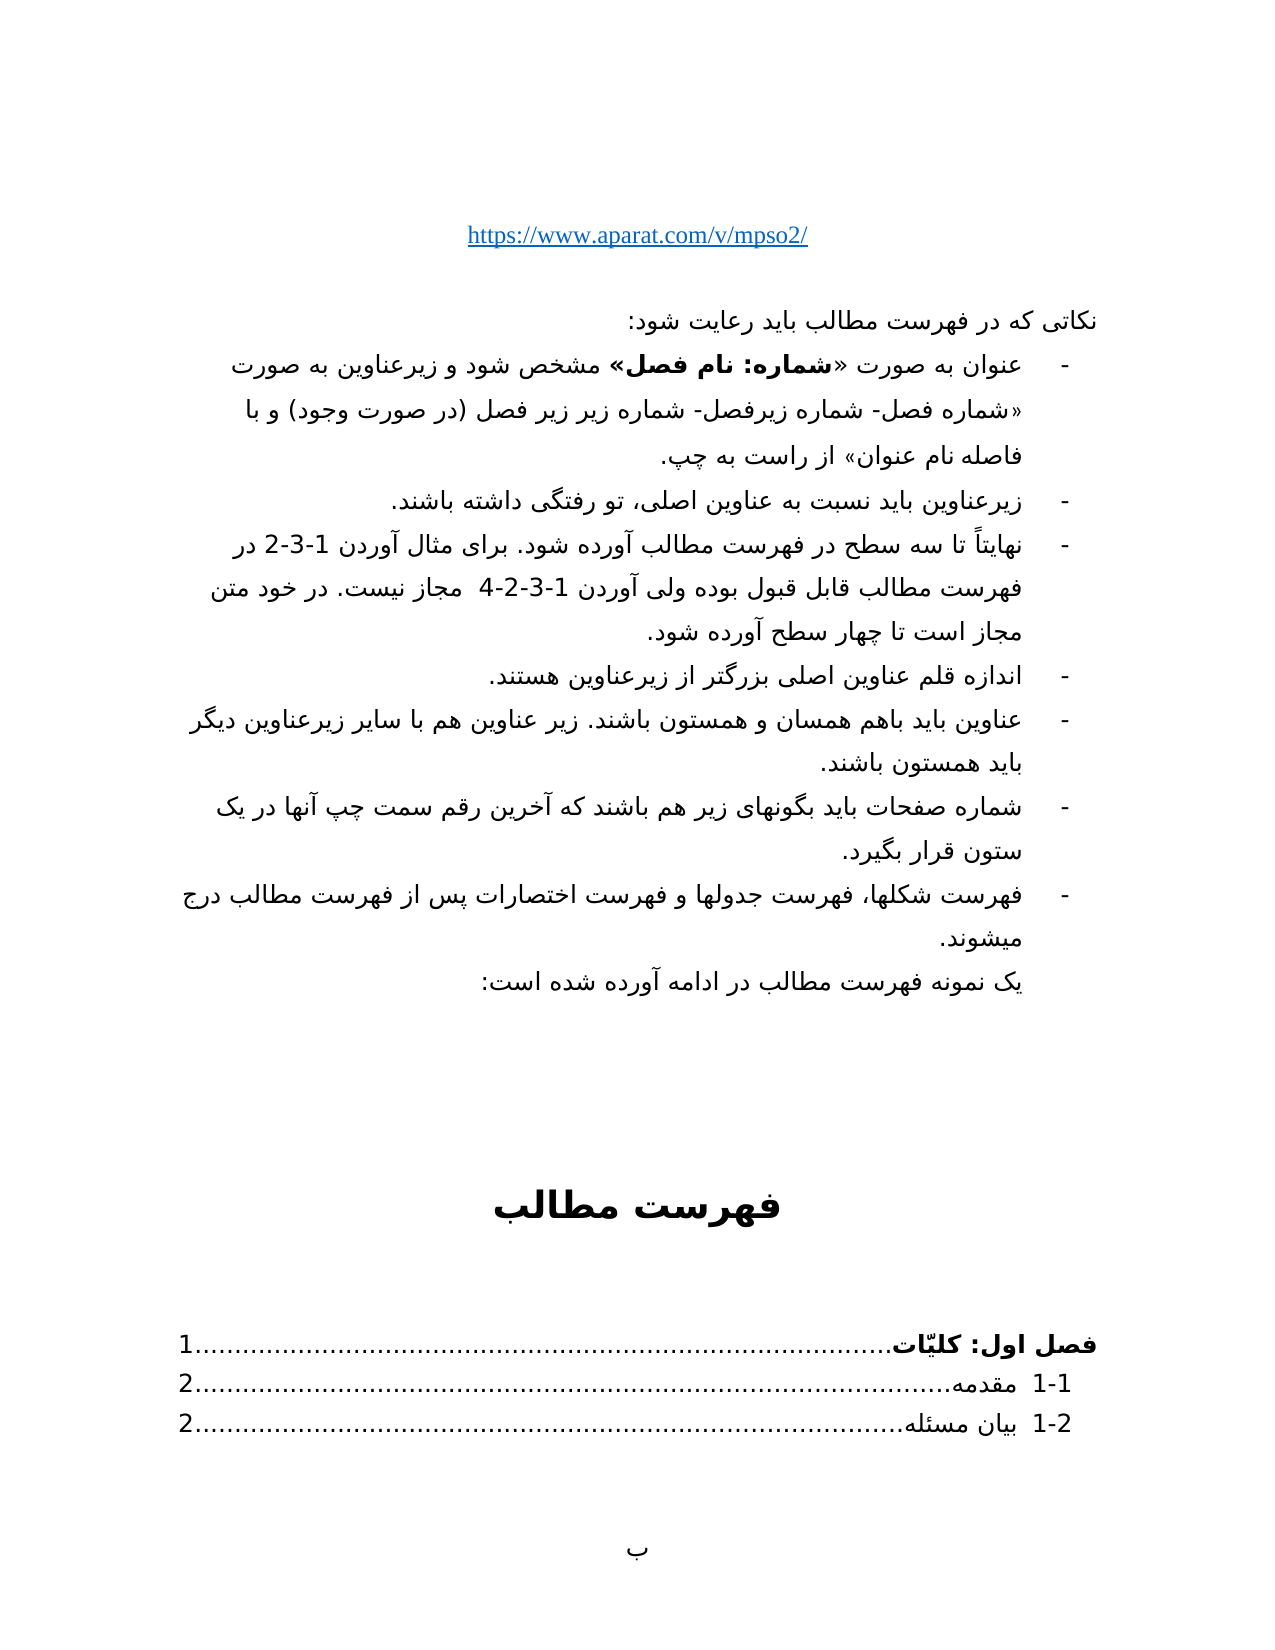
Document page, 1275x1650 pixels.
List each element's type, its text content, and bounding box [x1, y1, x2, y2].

list زیرعناوین باید نسبت به عناوین اصلی، تو رفتگی داشته باشند. [177, 486, 1060, 515]
list اندازه قلم عناوین اصلی بزرگتر از زیرعناوین هستند. [177, 661, 1060, 690]
list عنوان به صورت «شماره: نام فصل» مشخص شود و زیرعناوین به صورت «شماره فصل- شماره زیرفصل- شماره زیر زیر فصل (در صورت وجود) و با فاصله نام عنوان» از راست به چپ. [177, 350, 1060, 471]
list عناوین باید باهم همسان و همستون باشند. زیر عناوین هم با سایر زیرعناوین دیگر باید همستون باشند. [177, 705, 1060, 778]
list شماره صفحات باید بگونهای زیر هم باشند که آخرین رقم سمت چپ آنها در یک ستون قرار بگیرد. [177, 792, 1060, 865]
list نهایتاً تا سه سطح در فهرست مطالب آورده شود. برای مثال آوردن 1-3-2 در فهرست مطالب قابل قبول بوده ولی آوردن 1-3-2-4 مجاز نیست. در خود متن مجاز است تا چهار سطح آورده شود. [177, 530, 1060, 647]
text فهرست مطالب [177, 1184, 1098, 1227]
list یک نمونه فهرست مطالب در ادامه آورده شده است: [177, 967, 1023, 997]
text https://www.aparat.com/v/mpso2/ [177, 220, 1098, 249]
text نکاتی که در فهرست مطالب باید رعایت شود: [177, 307, 1098, 336]
list فهرست شکلها، فهرست جدولها و فهرست اختصارات پس از فهرست مطالب درج میشوند. [177, 880, 1060, 953]
